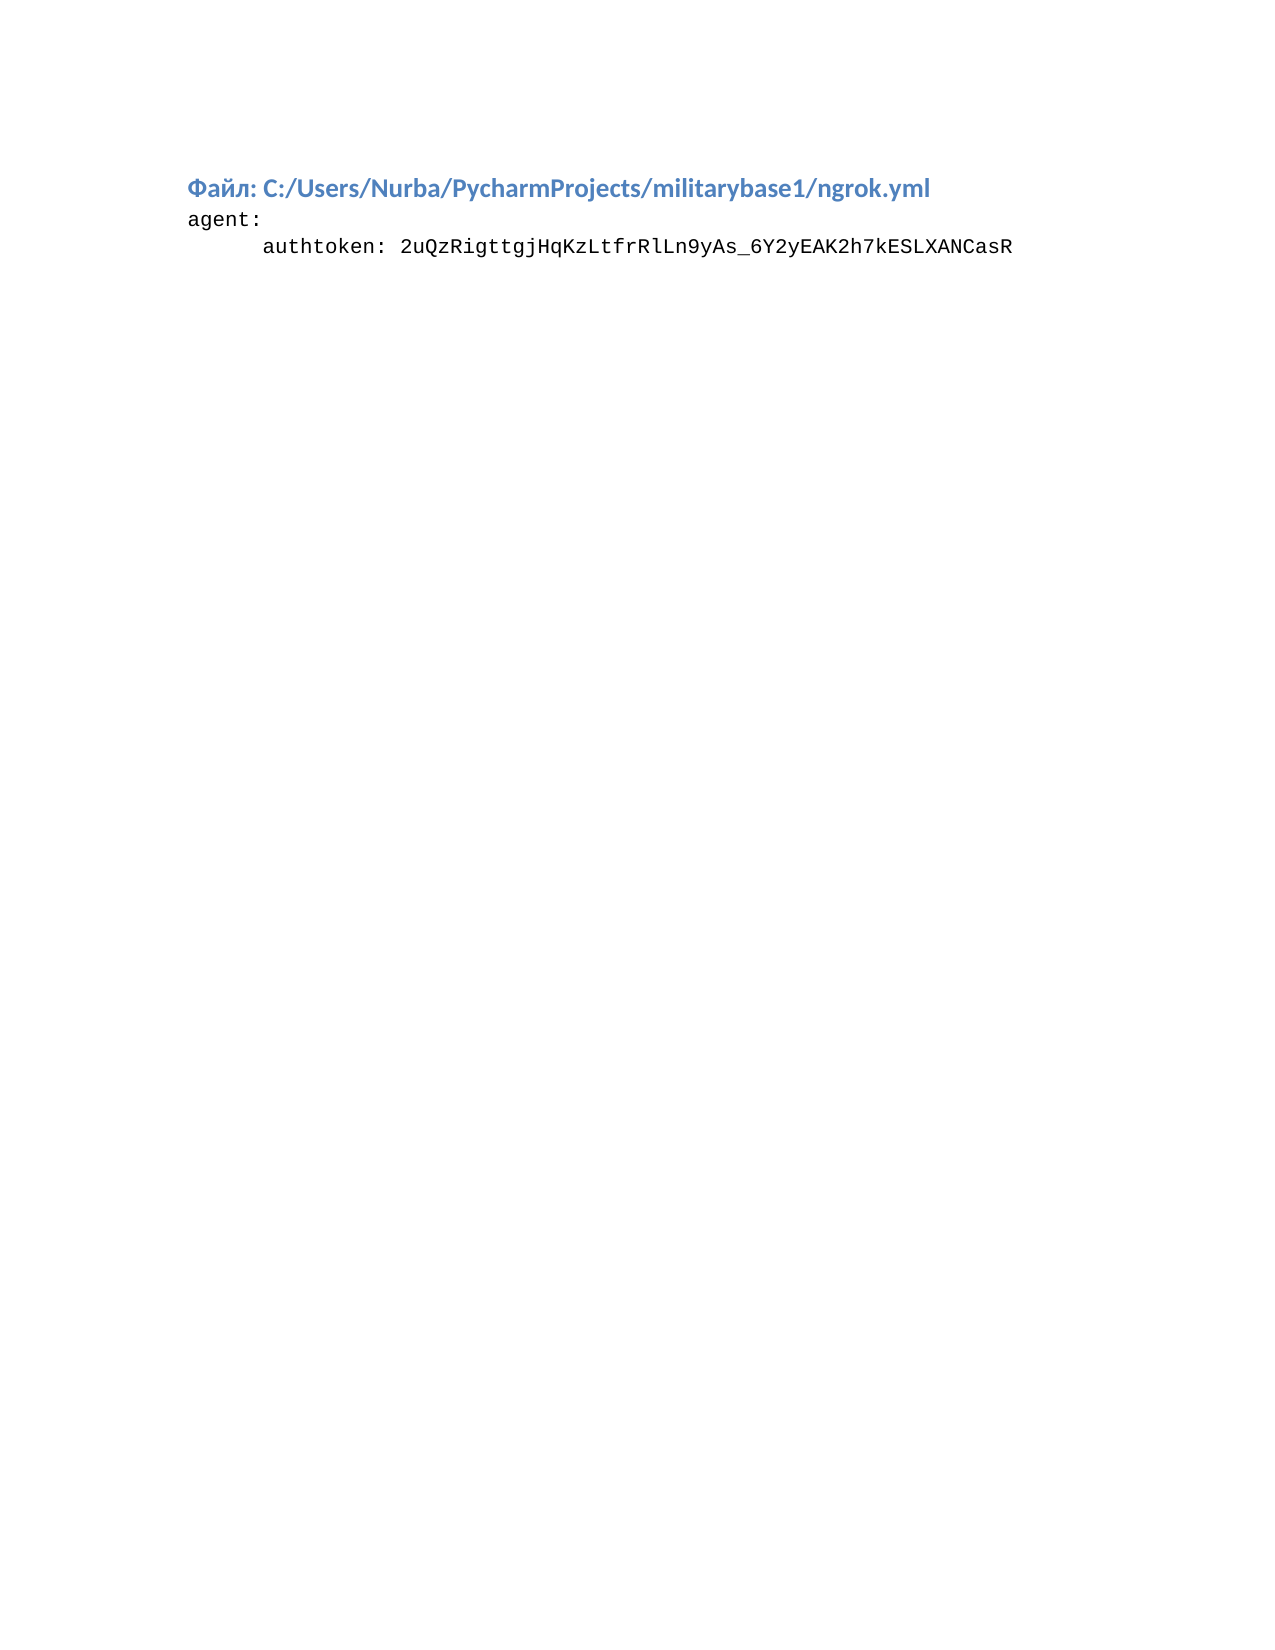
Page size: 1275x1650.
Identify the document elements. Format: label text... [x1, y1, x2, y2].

subtitle Файл: C:/Users/Nurba/PycharmProjects/militarybase1/ngrok.yml [187, 171, 1087, 204]
text agent: authtoken: 2uQzRigttgjHqKzLtfrRlLn9yAs_6Y2yEAK2h7kESLXANCasR [187, 209, 1087, 259]
